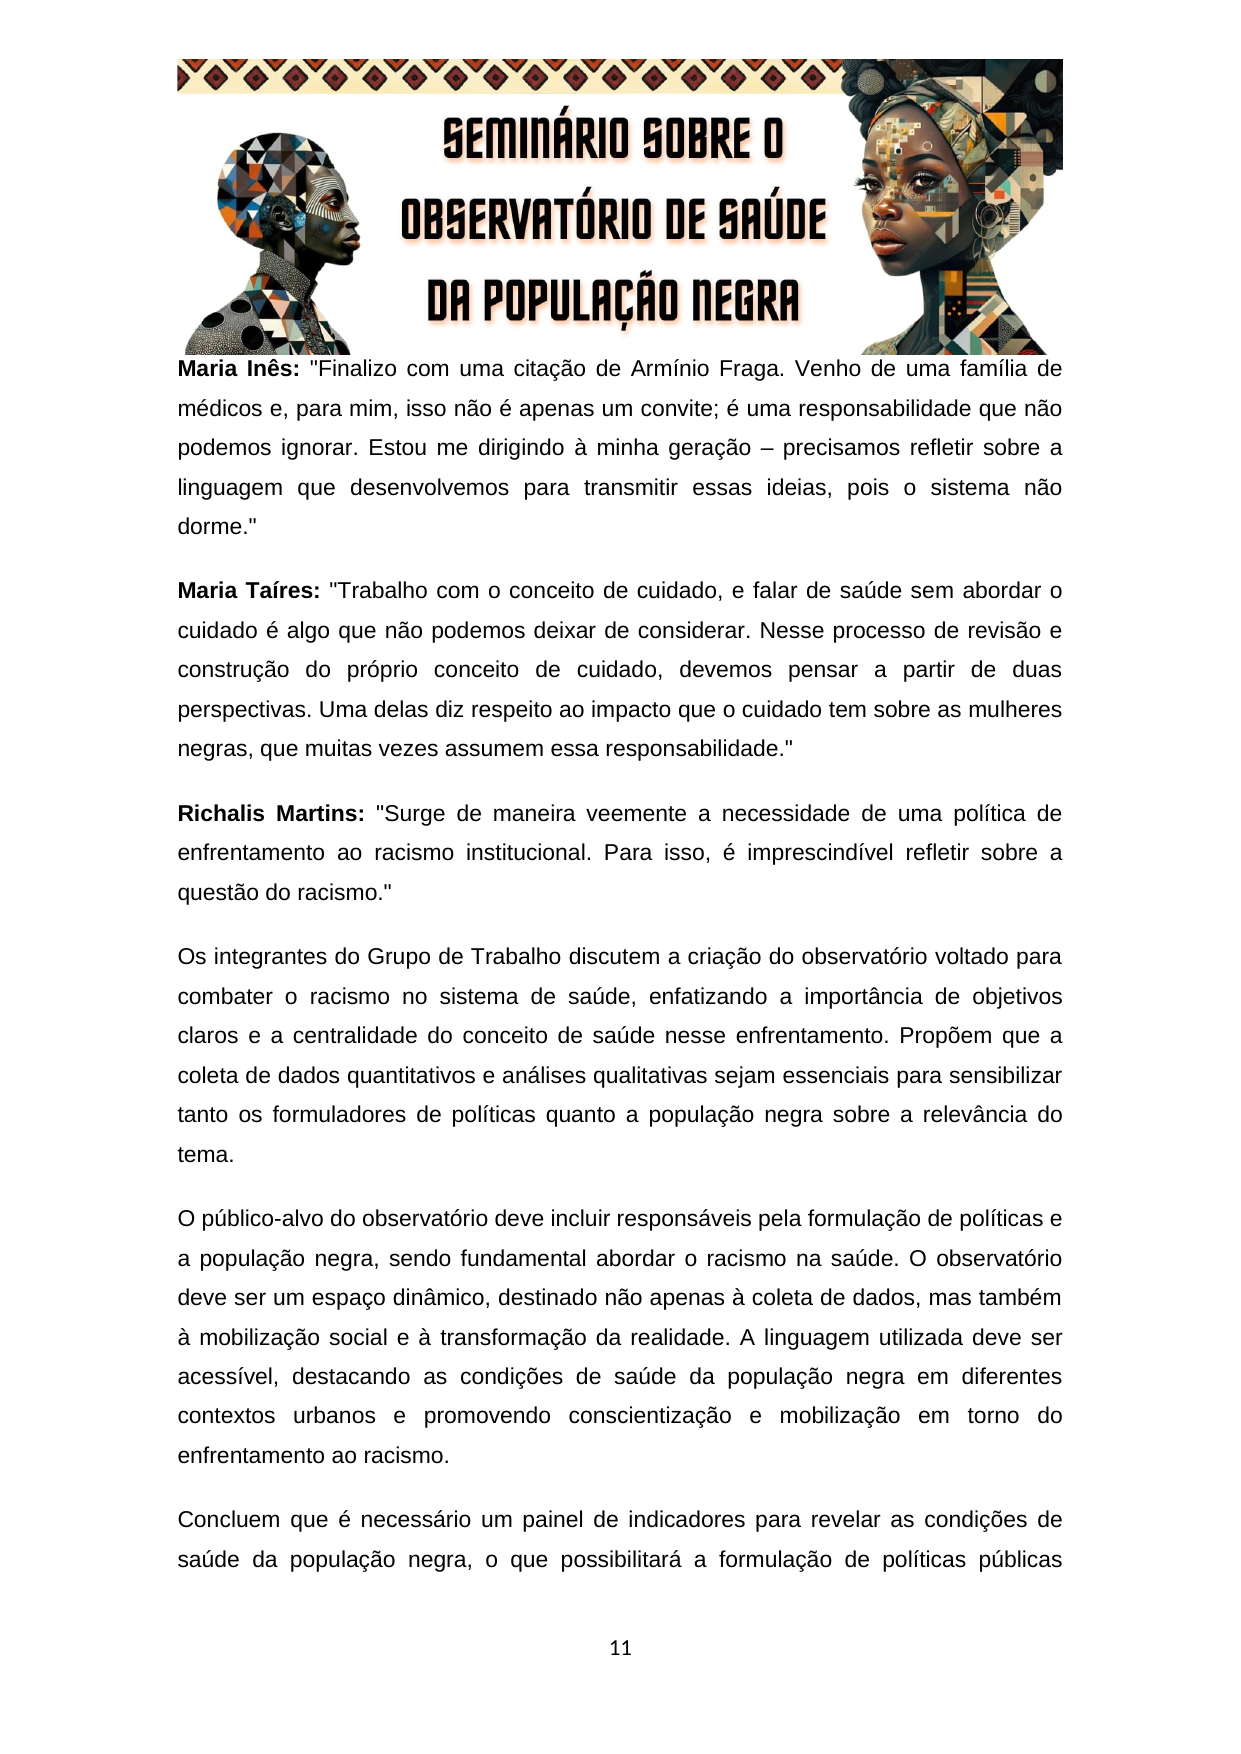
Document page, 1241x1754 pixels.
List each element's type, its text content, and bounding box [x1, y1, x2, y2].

text O público-alvo do observatório deve incluir responsáveis pela formulação de políticas e a população negra, sendo fundamental abordar o racismo na saúde. O observatório deve ser um espaço dinâmico, destinado não apenas à coleta de dados, mas também à mobilização social e à transformação da realidade. A linguagem utilizada deve ser acessível, destacando as condições de saúde da população negra em diferentes contextos urbanos e promovendo conscientização e mobilização em torno do enfrentamento ao racismo. [177, 1205, 1063, 1468]
picture [177, 59, 1063, 355]
text Os integrantes do Grupo de Trabalho discutem a criação do observatório voltado para combater o racismo no sistema de saúde, enfatizando a importância de objetivos claros e a centralidade do conceito de saúde nesse enfrentamento. Propõem que a coleta de dados quantitativos e análises qualitativas sejam essenciais para sensibilizar tanto os formuladores de políticas quanto a população negra sobre a relevância do tema. [177, 943, 1063, 1167]
text Maria Inês: "Finalizo com uma citação de Armínio Fraga. Venho de uma família de médicos e, para mim, isso não é apenas um convite; é uma responsabilidade que não podemos ignorar. Estou me dirigindo à minha geração – precisamos refletir sobre a linguagem que desenvolvemos para transmitir essas ideias, pois o sistema não dorme." [177, 355, 1063, 539]
text Maria Taíres: "Trabalho com o conceito de cuidado, e falar de saúde sem abordar o cuidado é algo que não podemos deixar de considerar. Nesse processo de revisão e construção do próprio conceito de cuidado, devemos pensar a partir de duas perspectivas. Uma delas diz respeito ao impacto que o cuidado tem sobre as mulheres negras, que muitas vezes assumem essa responsabilidade." [177, 577, 1063, 762]
text Richalis Martins: "Surge de maneira veemente a necessidade de uma política de enfrentamento ao racismo institucional. Para isso, é imprescindível refletir sobre a questão do racismo." [177, 800, 1063, 905]
